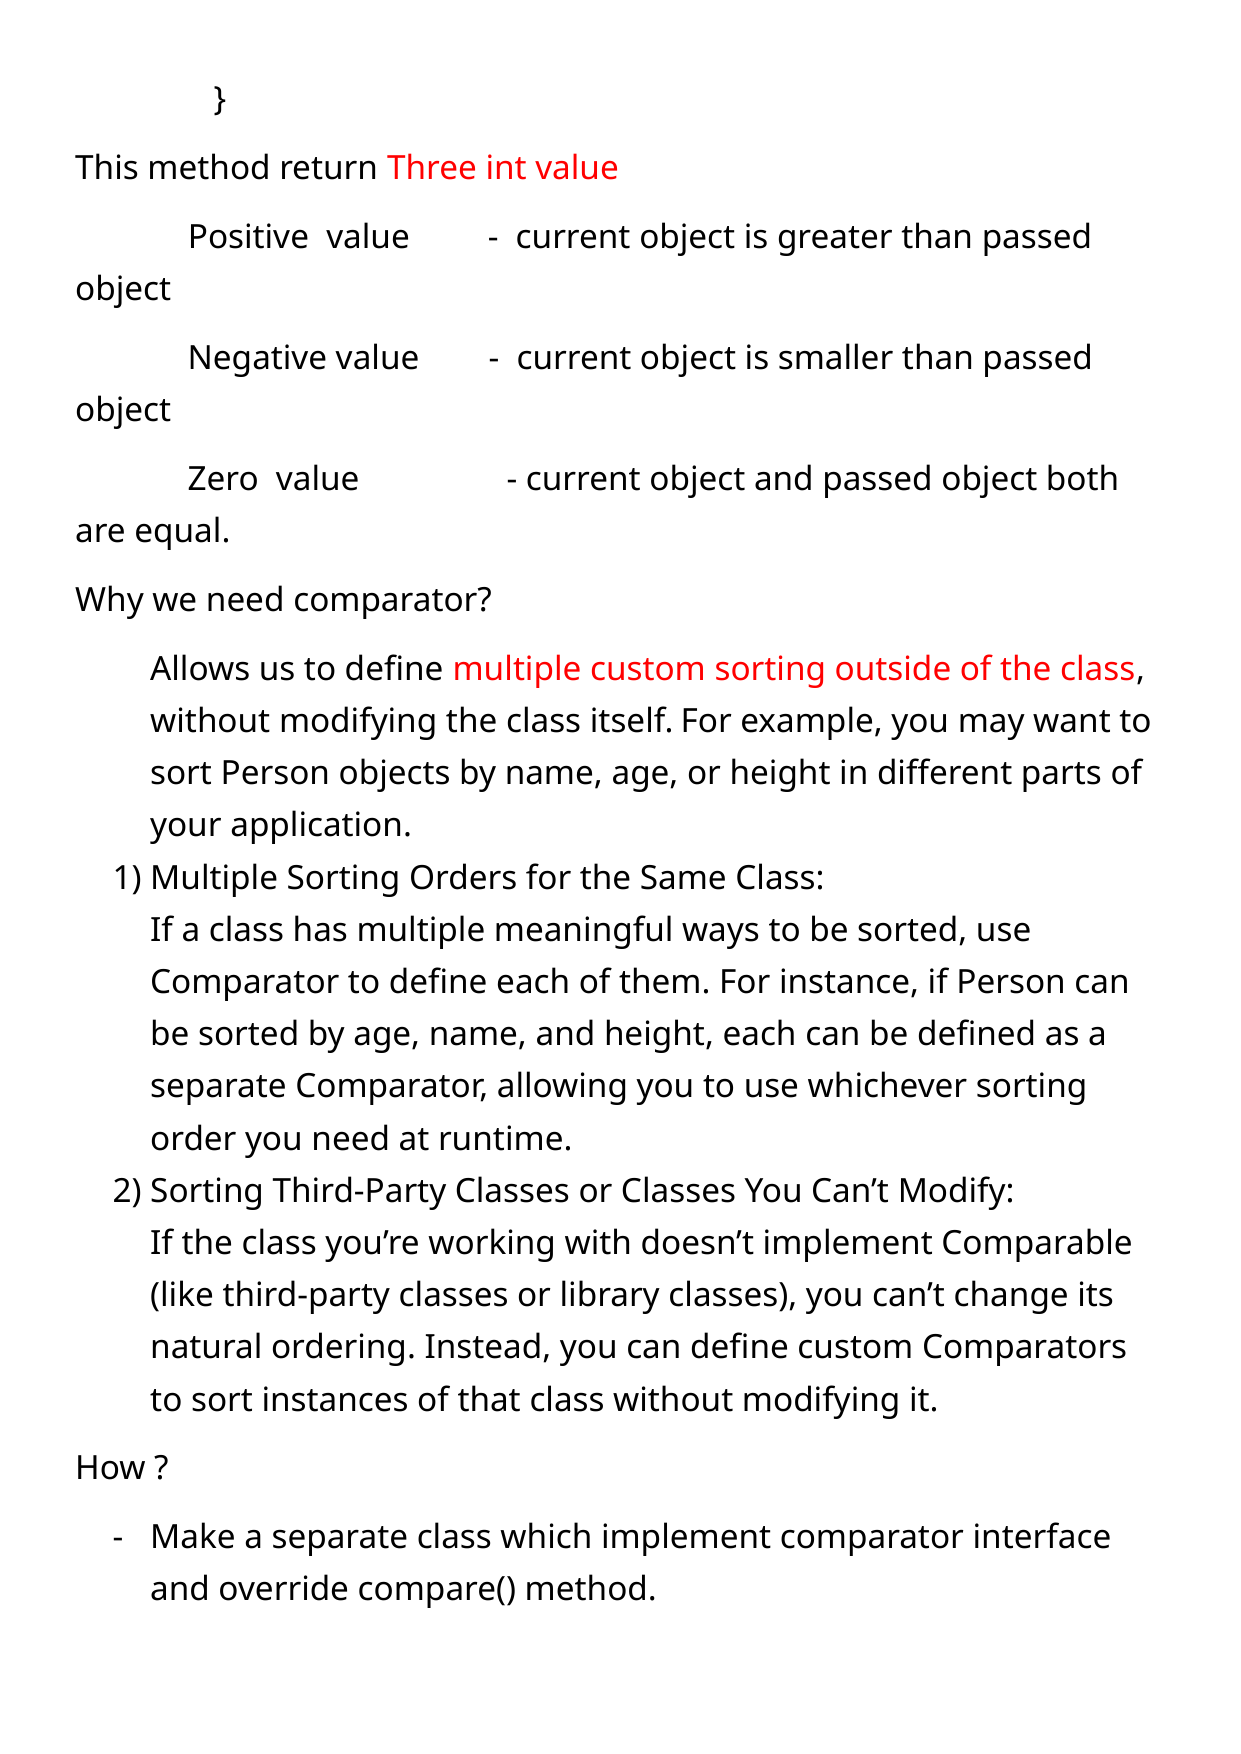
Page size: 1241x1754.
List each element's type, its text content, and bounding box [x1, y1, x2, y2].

text How ? [75, 1444, 1165, 1489]
text Zero value - current object and passed object both are equal. [75, 455, 1165, 552]
list Multiple Sorting Orders for the Same Class: [112, 853, 1165, 899]
text Positive value - current object is greater than passed object [75, 213, 1165, 310]
text Why we need comparator? [75, 576, 1165, 621]
text } [75, 75, 1165, 120]
text Negative value - current object is smaller than passed object [75, 334, 1165, 431]
list If the class you’re working with doesn’t implement Comparable (like third-party classes or library classes), you can’t change its natural ordering. Instead, you can define custom Comparators to sort instances of that class without modifying it. [150, 1219, 1165, 1421]
list Sorting Third-Party Classes or Classes You Can’t Modify: [112, 1167, 1165, 1212]
list Allows us to define multiple custom sorting outside of the class, without modifying the class itself. For example, you may want to sort Person objects by name, age, or height in different parts of your application. [150, 645, 1165, 847]
list If a class has multiple meaningful ways to be sorted, use Comparator to define each of them. For instance, if Person can be sorted by age, name, and height, each can be defined as a separate Comparator, allowing you to use whichever sorting order you need at runtime. [150, 906, 1165, 1160]
text This method return Three int value [75, 144, 1165, 189]
list Make a separate class which implement comparator interface and override compare() method. [112, 1513, 1165, 1611]
